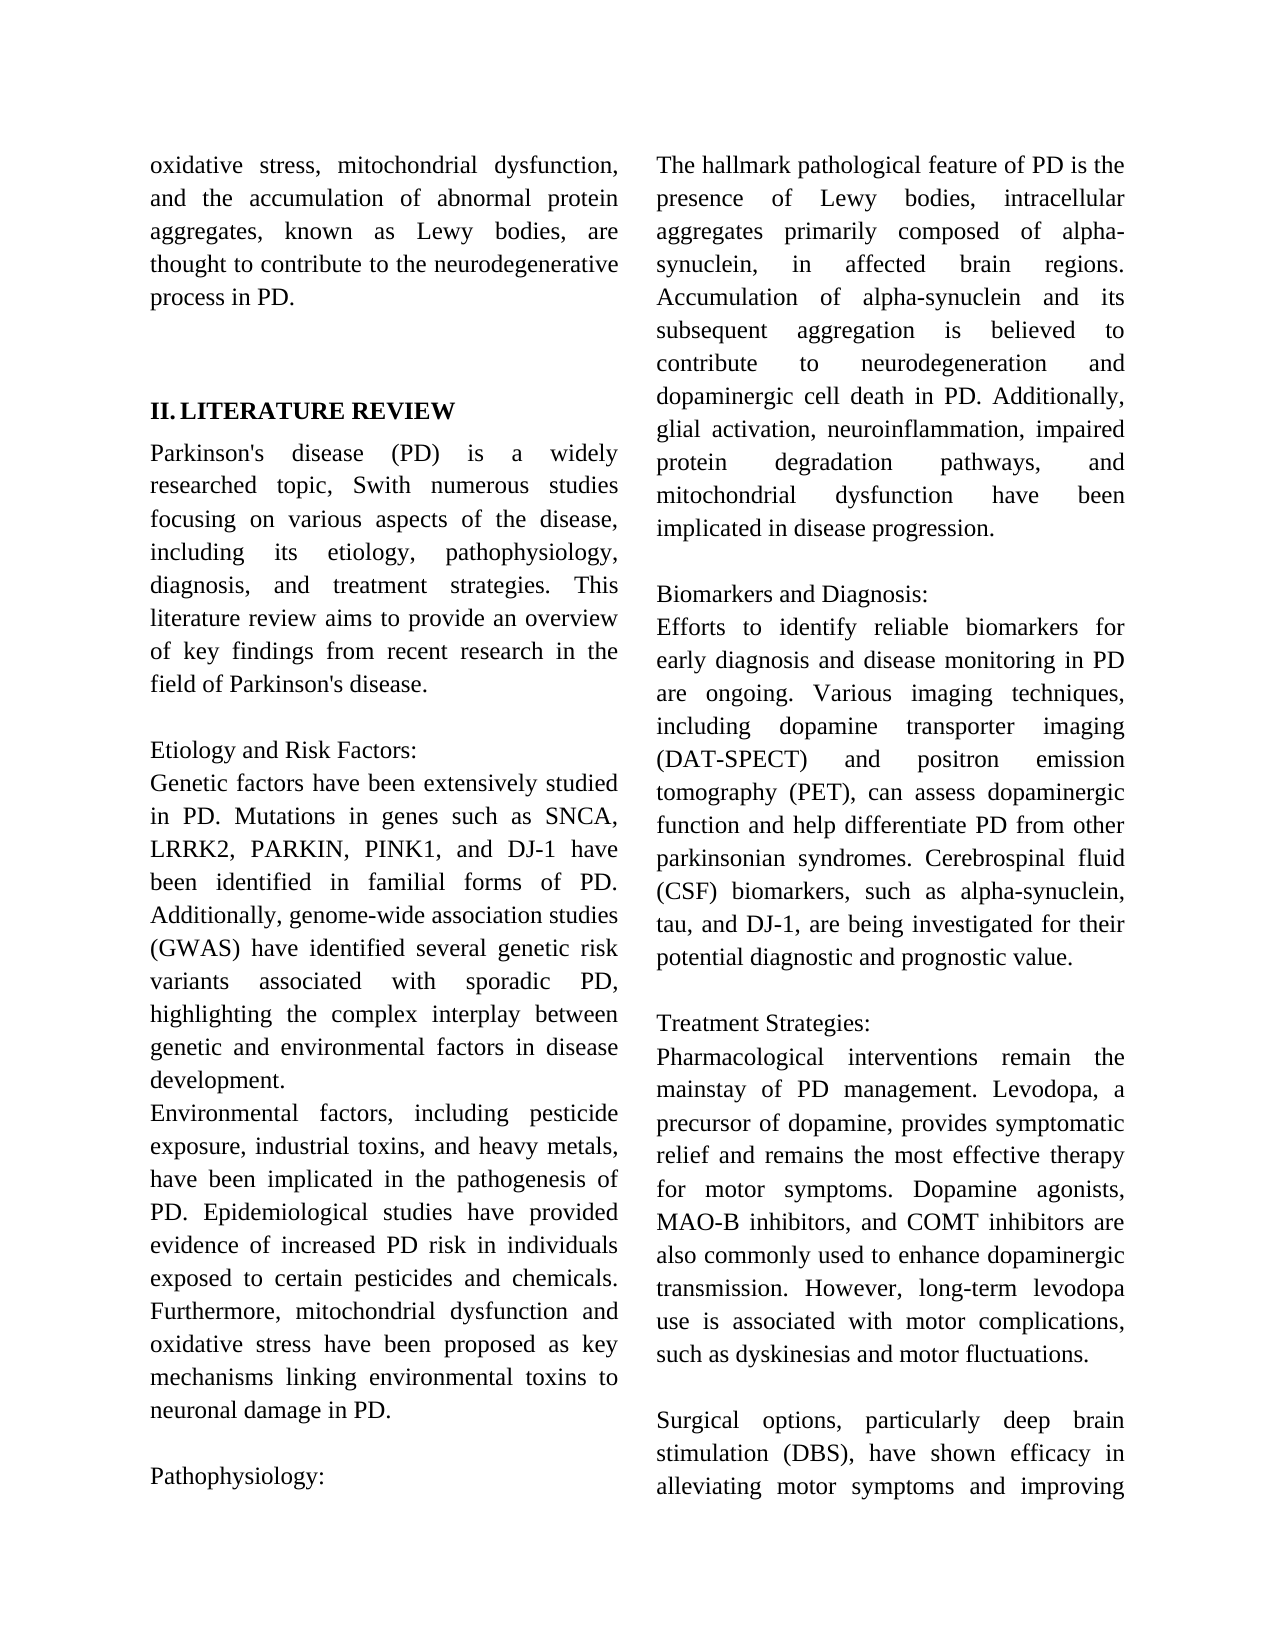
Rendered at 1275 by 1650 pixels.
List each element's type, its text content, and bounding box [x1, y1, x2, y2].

text Etiology and Risk Factors: [150, 735, 619, 763]
text The hallmark pathological feature of PD is the presence of Lewy bodies, intracellular aggregates primarily composed of alpha-synuclein, in affected brain regions. Accumulation of alpha-synuclein and its subsequent aggregation is believed to contribute to neurodegeneration and dopaminergic cell death in PD. Additionally, glial activation, neuroinflammation, impaired protein degradation pathways, and mitochondrial dysfunction have been implicated in disease progression. [656, 150, 1125, 542]
text Parkinson's disease (PD) is a widely researched topic, Swith numerous studies focusing on various aspects of the disease, including its etiology, pathophysiology, diagnosis, and treatment strategies. This literature review aims to provide an overview of key findings from recent research in the field of Parkinson's disease. [150, 438, 619, 697]
text Environmental factors, including pesticide exposure, industrial toxins, and heavy metals, have been implicated in the pathogenesis of PD. Epidemiological studies have provided evidence of increased PD risk in individuals exposed to certain pesticides and chemicals. Furthermore, mitochondrial dysfunction and oxidative stress have been proposed as key mechanisms linking environmental toxins to neuronal damage in PD. [150, 1098, 619, 1424]
text Treatment Strategies: [656, 1008, 1125, 1037]
text Pharmacological interventions remain the mainstay of PD management. Levodopa, a precursor of dopamine, provides symptomatic relief and remains the most effective therapy for motor symptoms. Dopamine agonists, MAO-B inhibitors, and COMT inhibitors are also commonly used to enhance dopaminergic transmission. However, long-term levodopa use is associated with motor complications, such as dyskinesias and motor fluctuations. [656, 1042, 1125, 1367]
text Biomarkers and Diagnosis: [656, 579, 1125, 608]
text Pathophysiology: [150, 1461, 619, 1490]
text Efforts to identify reliable biomarkers for early diagnosis and disease monitoring in PD are ongoing. Various imaging techniques, including dopamine transporter imaging (DAT-SPECT) and positron emission tomography (PET), can assess dopaminergic function and help differentiate PD from other parkinsonian syndromes. Cerebrospinal fluid (CSF) biomarkers, such as alpha-synuclein, tau, and DJ-1, are being investigated for their potential diagnostic and prognostic value. [656, 612, 1125, 971]
text Genetic factors have been extensively studied in PD. Mutations in genes such as SNCA, LRRK2, PARKIN, PINK1, and DJ-1 have been identified in familial forms of PD. Additionally, genome-wide association studies (GWAS) have identified several genetic risk variants associated with sporadic PD, highlighting the complex interplay between genetic and environmental factors in disease development. [150, 768, 619, 1094]
text II. LITERATURE REVIEW [150, 396, 619, 425]
